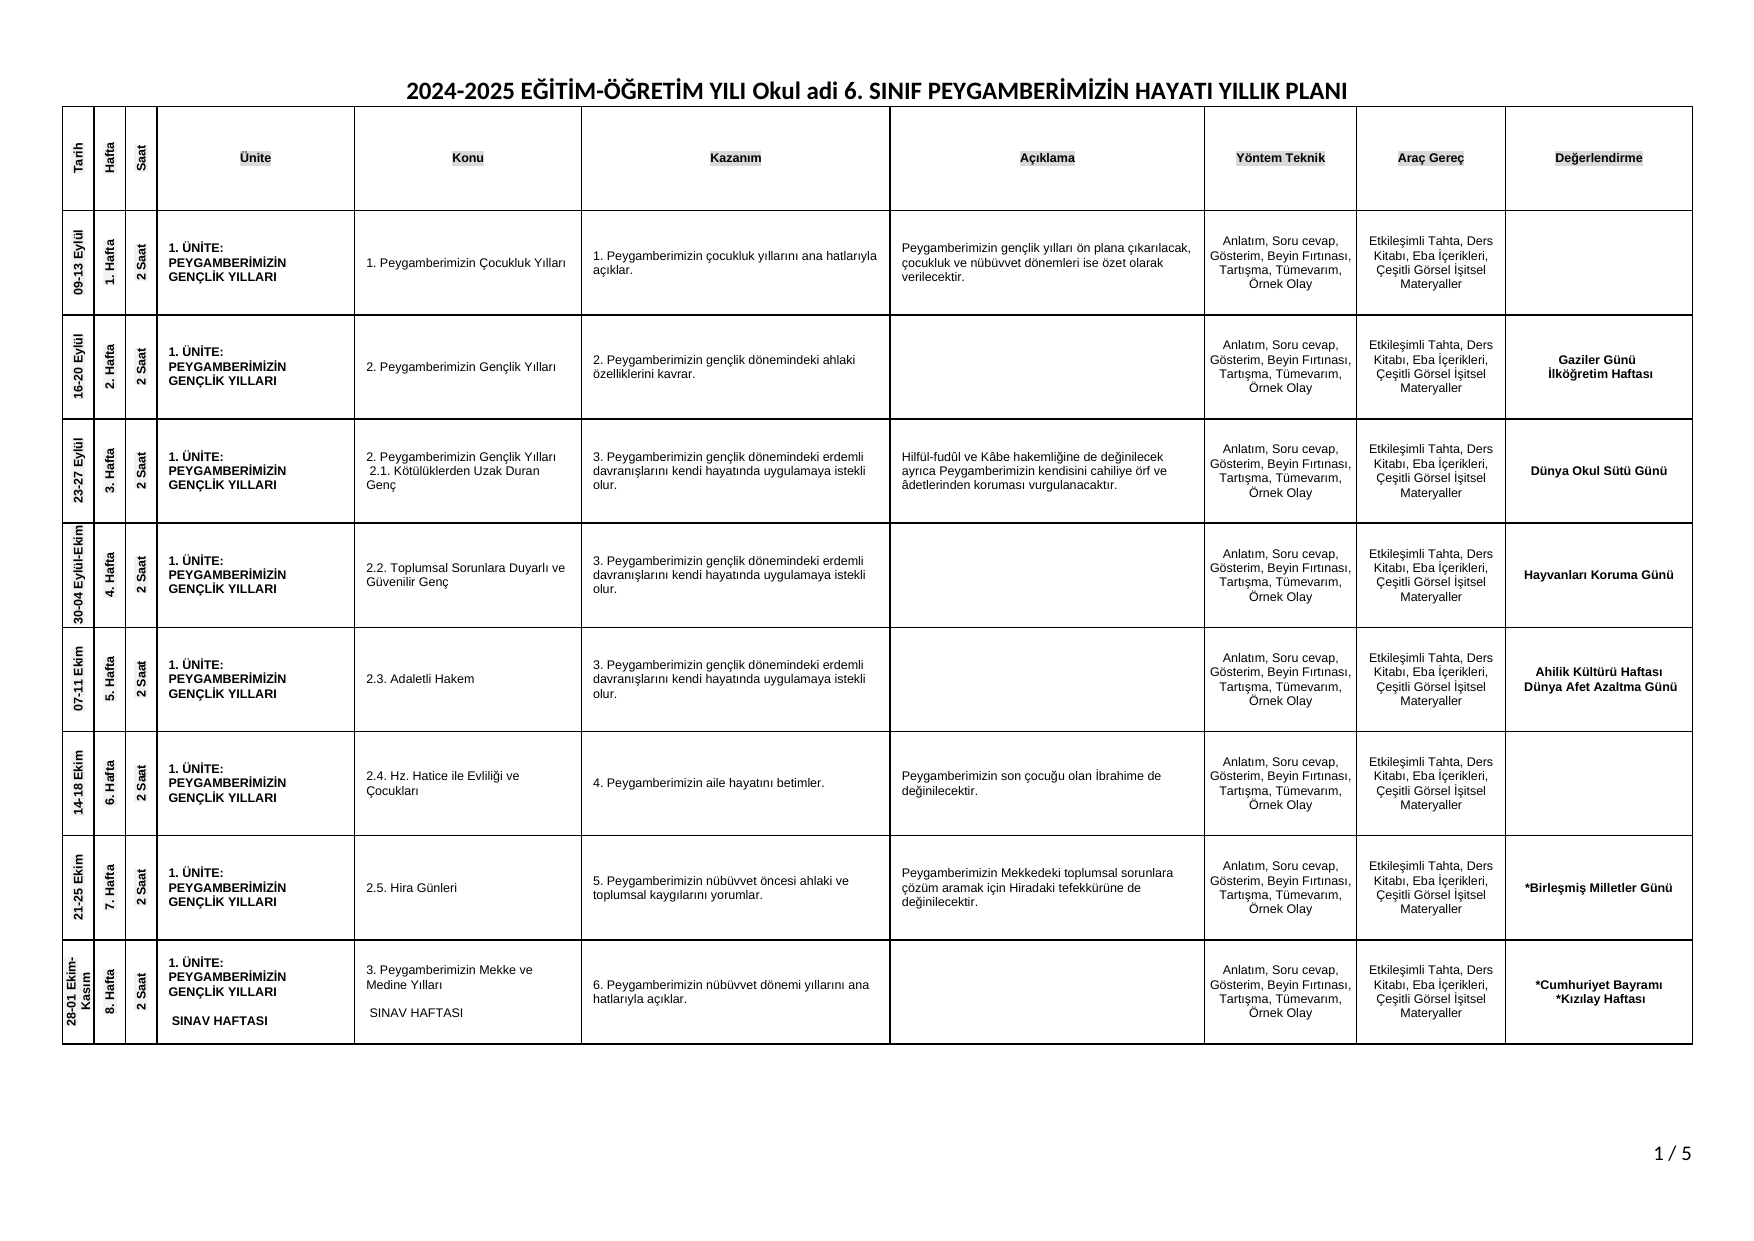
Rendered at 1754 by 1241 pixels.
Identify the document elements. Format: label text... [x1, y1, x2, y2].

table_cell 21-25 Ekim [63, 836, 93, 939]
table_cell 09-13 Eylül [63, 211, 93, 314]
table_cell [1506, 211, 1692, 314]
table_header Açıklama [891, 107, 1204, 210]
table_cell 4. Hafta [95, 524, 125, 626]
table_header Konu [355, 107, 581, 210]
table_cell *Cumhuriyet Bayramı *Kızılay Haftası [1506, 941, 1692, 1043]
table_cell 2. Peygamberimizin gençlik dönemindeki ahlaki özelliklerini kavrar. [582, 316, 889, 418]
table_cell Anlatım, Soru cevap, Gösterim, Beyin Fırtınası, Tartışma, Tümevarım, Örnek Olay [1205, 316, 1356, 418]
table_cell 1. ÜNİTE: PEYGAMBERİMİZİN GENÇLİK YILLARI [158, 316, 354, 418]
table_cell 3. Hafta [95, 420, 125, 522]
table_cell Gaziler Günü İlköğretim Haftası [1506, 316, 1692, 418]
table_cell Anlatım, Soru cevap, Gösterim, Beyin Fırtınası, Tartışma, Tümevarım, Örnek Olay [1205, 524, 1356, 626]
table_cell Dünya Okul Sütü Günü [1506, 420, 1692, 522]
table_cell Etkileşimli Tahta, Ders Kitabı, Eba İçerikleri, Çeşitli Görsel İşitsel Materyaller [1357, 211, 1505, 314]
table_cell 2 Saat [126, 732, 156, 835]
table_cell 6. Hafta [95, 732, 125, 835]
table_cell Peygamberimizin gençlik yılları ön plana çıkarılacak, çocukluk ve nübüvvet dönemleri ise özet olarak verilecektir. [891, 211, 1204, 314]
table_cell 2.2. Toplumsal Sorunlara Duyarlı ve Güvenilir Genç [355, 524, 581, 626]
table_cell 2 Saat [126, 420, 156, 522]
table_cell Peygamberimizin son çocuğu olan İbrahime de değinilecektir. [891, 732, 1204, 835]
table_cell 2.5. Hira Günleri [355, 836, 581, 939]
table_cell 4. Peygamberimizin aile hayatını betimler. [582, 732, 889, 835]
table_cell Etkileşimli Tahta, Ders Kitabı, Eba İçerikleri, Çeşitli Görsel İşitsel Materyaller [1357, 316, 1505, 418]
table_cell 1. Peygamberimizin çocukluk yıllarını ana hatlarıyla açıklar. [582, 211, 889, 314]
table_cell 23-27 Eylül [63, 420, 93, 522]
table_cell 16-20 Eylül [63, 316, 93, 418]
table_cell *Birleşmiş Milletler Günü [1506, 836, 1692, 939]
table_header Kazanım [582, 107, 889, 210]
table_cell 1. Peygamberimizin Çocukluk Yılları [355, 211, 581, 314]
table_cell 2 Saat [126, 941, 156, 1043]
table_cell 6. Peygamberimizin nübüvvet dönemi yıllarını ana hatlarıyla açıklar. [582, 941, 889, 1043]
table_cell 1. ÜNİTE: PEYGAMBERİMİZİN GENÇLİK YILLARI [158, 732, 354, 835]
table_header Yöntem Teknik [1205, 107, 1356, 210]
table_header Tarih [63, 107, 93, 210]
table_cell 2.3. Adaletli Hakem [355, 628, 581, 731]
table_cell 2. Hafta [95, 316, 125, 418]
table_cell 2 Saat [126, 836, 156, 939]
table_header Değerlendirme [1506, 107, 1692, 210]
table_cell [891, 628, 1204, 731]
table_cell 5. Peygamberimizin nübüvvet öncesi ahlaki ve toplumsal kaygılarını yorumlar. [582, 836, 889, 939]
table_cell 1. ÜNİTE: PEYGAMBERİMİZİN GENÇLİK YILLARI [158, 211, 354, 314]
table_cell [1357, 941, 1505, 1043]
table_header Saat [126, 107, 156, 210]
table_cell Etkileşimli Tahta, Ders Kitabı, Eba İçerikleri, Çeşitli Görsel İşitsel Materyaller [1357, 420, 1505, 522]
table_header Ünite [158, 107, 354, 210]
table_cell 30-04 Eylül-Ekim [63, 524, 93, 626]
table_cell Etkileşimli Tahta, Ders Kitabı, Eba İçerikleri, Çeşitli Görsel İşitsel Materyaller [1357, 628, 1505, 731]
table_cell 2 Saat [126, 524, 156, 626]
table_cell [891, 524, 1204, 626]
table_cell Anlatım, Soru cevap, Gösterim, Beyin Fırtınası, Tartışma, Tümevarım, Örnek Olay [1205, 836, 1356, 939]
table_cell 3. Peygamberimizin Mekke ve Medine Yılları SINAV HAFTASI [355, 941, 581, 1043]
table_cell 2. Peygamberimizin Gençlik Yılları 2.1. Kötülüklerden Uzak Duran Genç [355, 420, 581, 522]
table_cell Etkileşimli Tahta, Ders Kitabı, Eba İçerikleri, Çeşitli Görsel İşitsel Materyaller [1357, 732, 1505, 835]
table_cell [1205, 941, 1356, 1043]
table_cell 2 Saat [126, 628, 156, 731]
table_cell 2 Saat [126, 211, 156, 314]
table_cell 2. Peygamberimizin Gençlik Yılları [355, 316, 581, 418]
table_cell 1. Hafta [95, 211, 125, 314]
table_cell Peygamberimizin Mekkedeki toplumsal sorunlara çözüm aramak için Hiradaki tefekkürüne de değinilecektir. [891, 836, 1204, 939]
table_cell [891, 316, 1204, 418]
table_cell 28-01 Ekim-Kasım [63, 941, 93, 1043]
table_cell Anlatım, Soru cevap, Gösterim, Beyin Fırtınası, Tartışma, Tümevarım, Örnek Olay [1205, 420, 1356, 522]
table_cell 2 Saat [126, 316, 156, 418]
table_cell 3. Peygamberimizin gençlik dönemindeki erdemli davranışlarını kendi hayatında uygulamaya istekli olur. [582, 628, 889, 731]
table_cell Hayvanları Koruma Günü [1506, 524, 1692, 626]
table_cell 1. ÜNİTE: PEYGAMBERİMİZİN GENÇLİK YILLARI SINAV HAFTASI [158, 941, 354, 1043]
table_cell Ahilik Kültürü Haftası Dünya Afet Azaltma Günü [1506, 628, 1692, 731]
table_cell 14-18 Ekim [63, 732, 93, 835]
table_header Araç Gereç [1357, 107, 1505, 210]
table_cell 07-11 Ekim [63, 628, 93, 731]
table_cell Anlatım, Soru cevap, Gösterim, Beyin Fırtınası, Tartışma, Tümevarım, Örnek Olay [1205, 628, 1356, 731]
table_cell [1506, 732, 1692, 835]
table_cell [891, 941, 1204, 1043]
table_header Hafta [95, 107, 125, 210]
table_cell 3. Peygamberimizin gençlik dönemindeki erdemli davranışlarını kendi hayatında uygulamaya istekli olur. [582, 420, 889, 522]
table_cell Hilfül-fudûl ve Kâbe hakemliğine de değinilecek ayrıca Peygamberimizin kendisini cahiliye örf ve âdetlerinden koruması vurgulanacaktır. [891, 420, 1204, 522]
table_cell 1. ÜNİTE: PEYGAMBERİMİZİN GENÇLİK YILLARI [158, 524, 354, 626]
table_cell 3. Peygamberimizin gençlik dönemindeki erdemli davranışlarını kendi hayatında uygulamaya istekli olur. [582, 524, 889, 626]
table_cell 1. ÜNİTE: PEYGAMBERİMİZİN GENÇLİK YILLARI [158, 628, 354, 731]
table_cell 8. Hafta [95, 941, 125, 1043]
table_cell 7. Hafta [95, 836, 125, 939]
table_cell Anlatım, Soru cevap, Gösterim, Beyin Fırtınası, Tartışma, Tümevarım, Örnek Olay [1205, 211, 1356, 314]
table_cell 5. Hafta [95, 628, 125, 731]
table_cell 1. ÜNİTE: PEYGAMBERİMİZİN GENÇLİK YILLARI [158, 836, 354, 939]
table_cell 1. ÜNİTE: PEYGAMBERİMİZİN GENÇLİK YILLARI [158, 420, 354, 522]
table_cell Etkileşimli Tahta, Ders Kitabı, Eba İçerikleri, Çeşitli Görsel İşitsel Materyaller [1357, 524, 1505, 626]
table_cell 2.4. Hz. Hatice ile Evliliği ve Çocukları [355, 732, 581, 835]
table_cell Anlatım, Soru cevap, Gösterim, Beyin Fırtınası, Tartışma, Tümevarım, Örnek Olay [1205, 732, 1356, 835]
table_cell Etkileşimli Tahta, Ders Kitabı, Eba İçerikleri, Çeşitli Görsel İşitsel Materyaller [1357, 836, 1505, 939]
